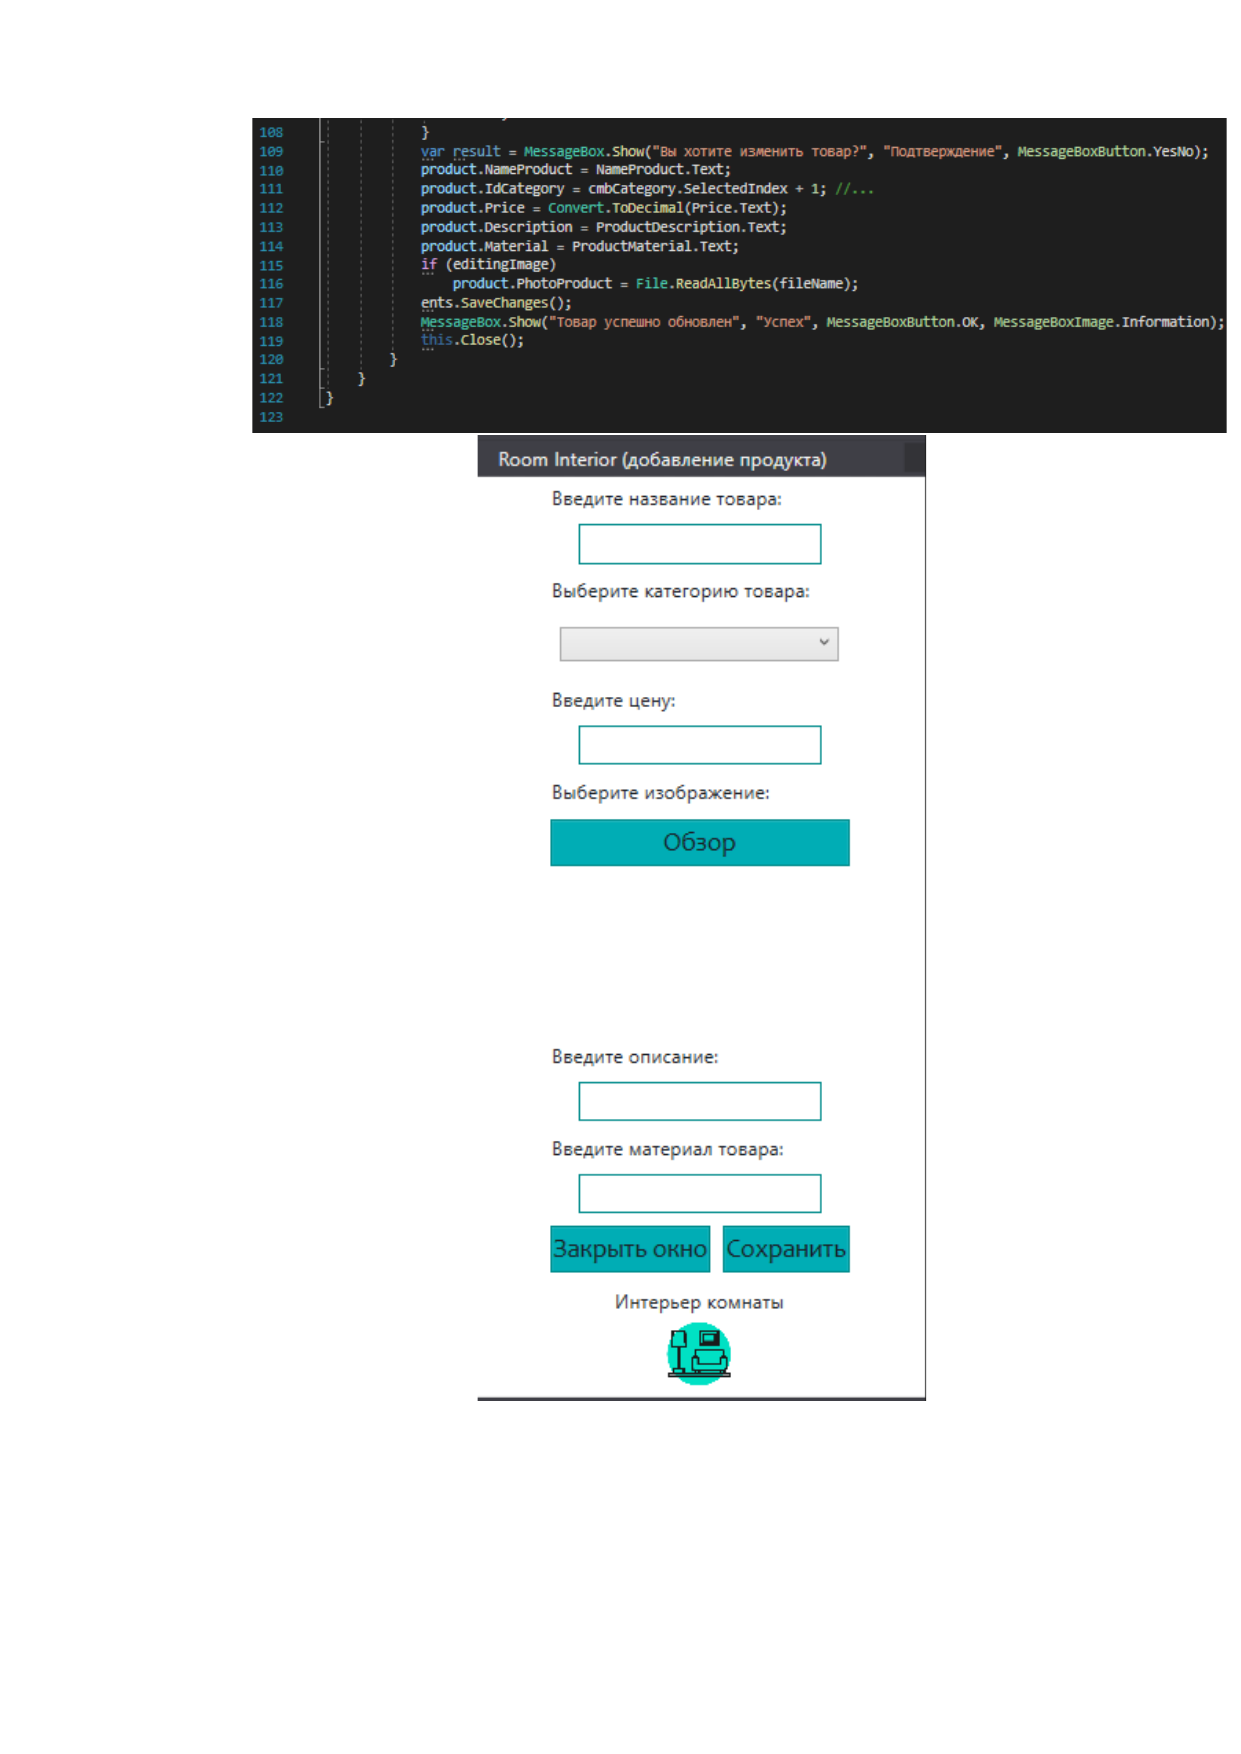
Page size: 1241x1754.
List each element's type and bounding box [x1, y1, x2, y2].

picture [477, 435, 927, 1401]
picture [252, 118, 1227, 433]
